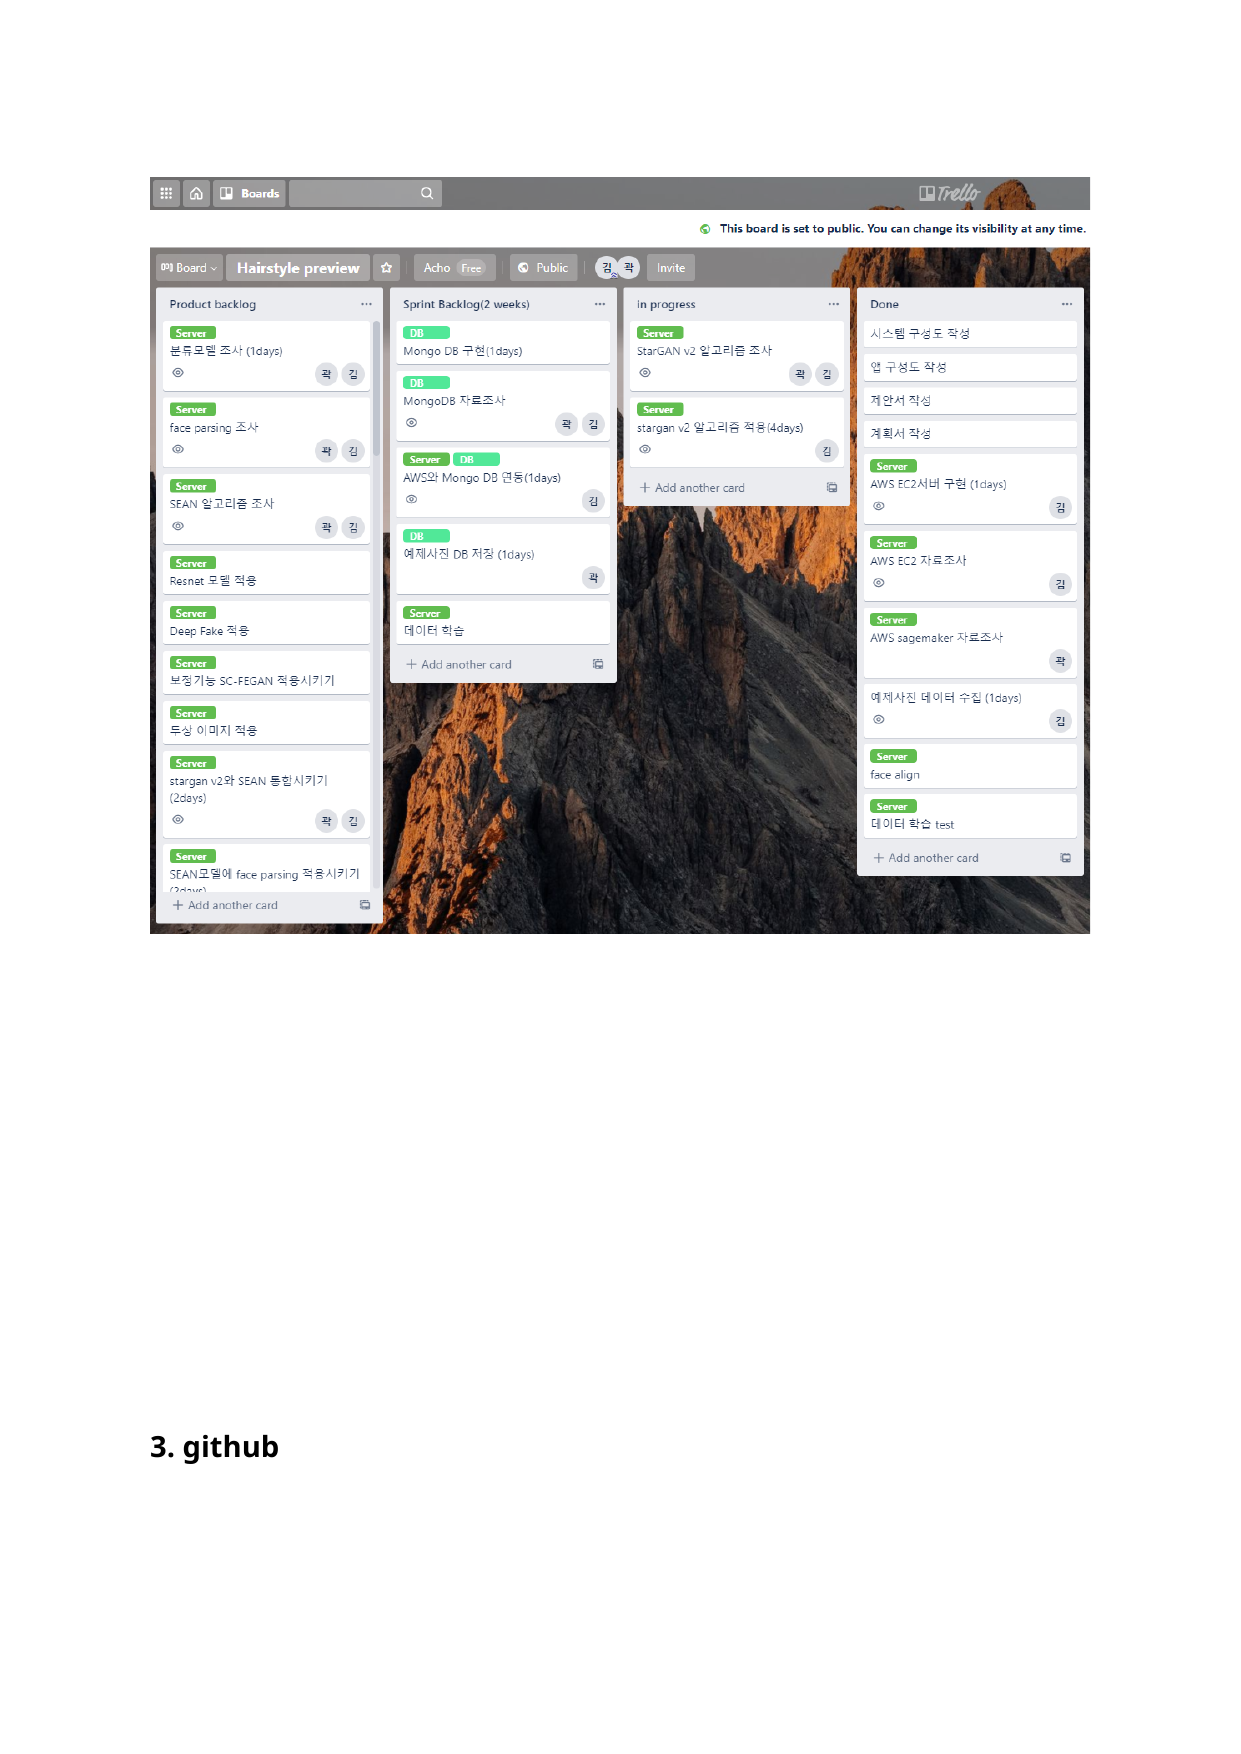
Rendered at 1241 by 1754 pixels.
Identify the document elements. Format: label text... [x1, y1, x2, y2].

text 3. github [150, 1426, 1090, 1466]
picture [150, 177, 1091, 934]
